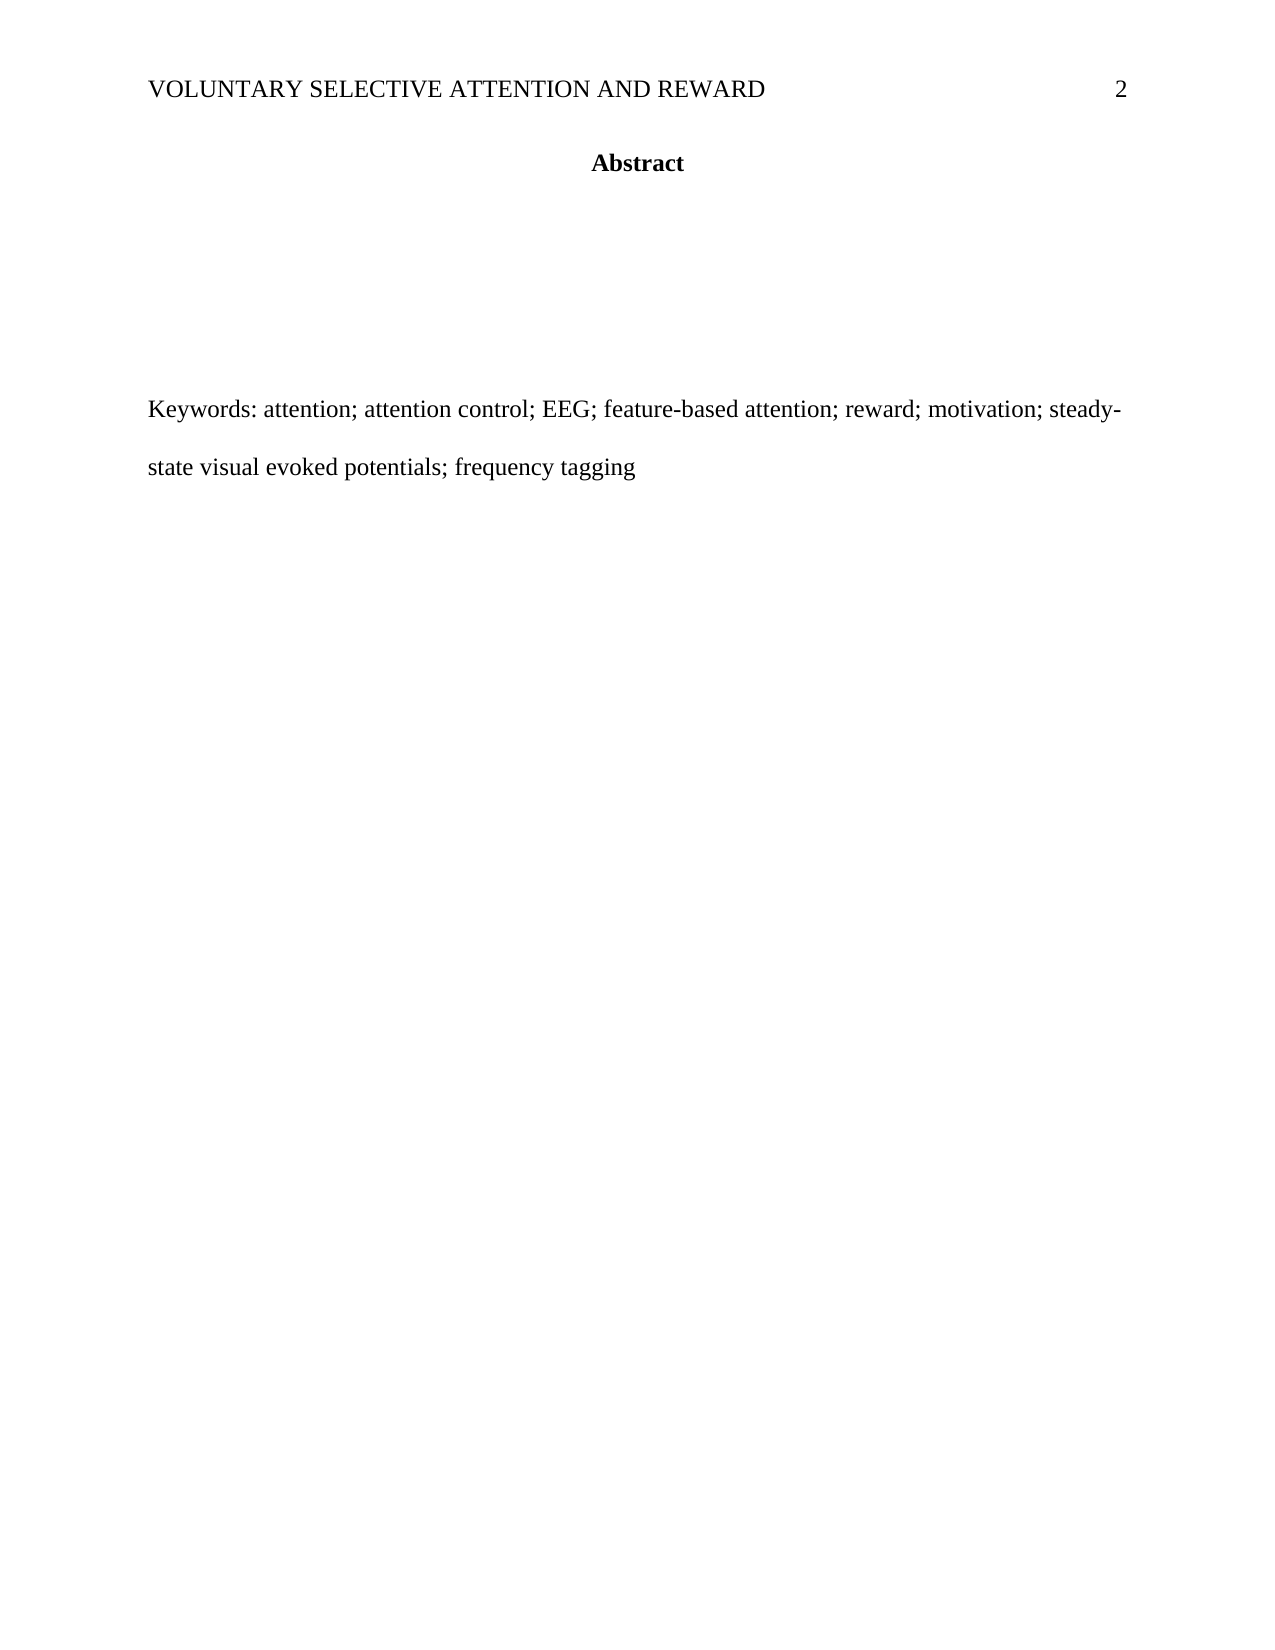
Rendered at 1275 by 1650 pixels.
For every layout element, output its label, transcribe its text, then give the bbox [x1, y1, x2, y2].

subtitle Abstract [148, 148, 1127, 176]
text Keywords: attention; attention control; EEG; feature-based attention; reward; motivation; steady-state visual evoked potentials; frequency tagging [148, 394, 1127, 481]
